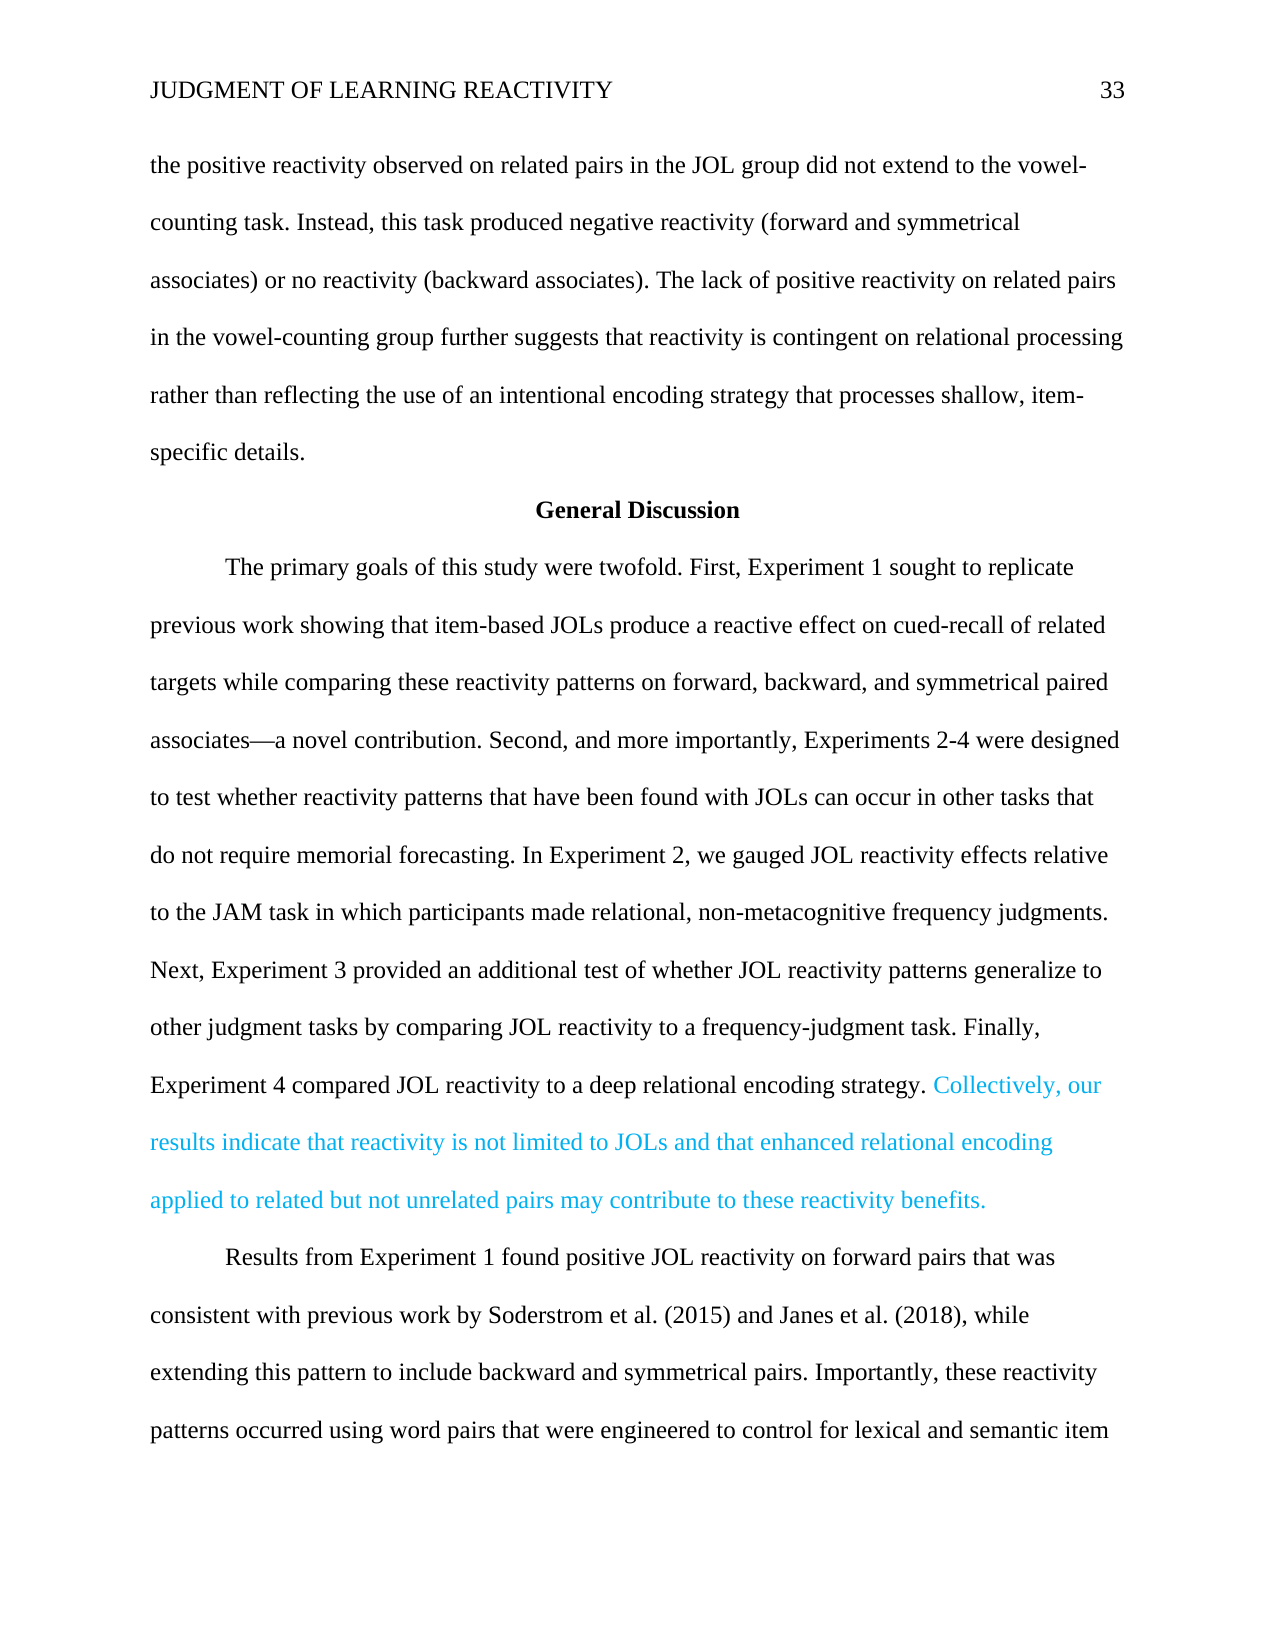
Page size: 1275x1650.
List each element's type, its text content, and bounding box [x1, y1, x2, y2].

text General Discussion [150, 495, 1125, 524]
text The primary goals of this study were twofold. First, Experiment 1 sought to replicate previous work showing that item-based JOLs produce a reactive effect on cued-recall of related targets while comparing these reactivity patterns on forward, backward, and symmetrical paired associates—a novel contribution. Second, and more importantly, Experiments 2-4 were designed to test whether reactivity patterns that have been found with JOLs can occur in other tasks that do not require memorial forecasting. In Experiment 2, we gauged JOL reactivity effects relative to the JAM task in which participants made relational, non-metacognitive frequency judgments. Next, Experiment 3 provided an additional test of whether JOL reactivity patterns generalize to other judgment tasks by comparing JOL reactivity to a frequency-judgment task. Finally, Experiment 4 compared JOL reactivity to a deep relational encoding strategy. Collectively, our results indicate that reactivity is not limited to JOLs and that enhanced relational encoding applied to related but not unrelated pairs may contribute to these reactivity benefits. [150, 552, 1125, 1214]
